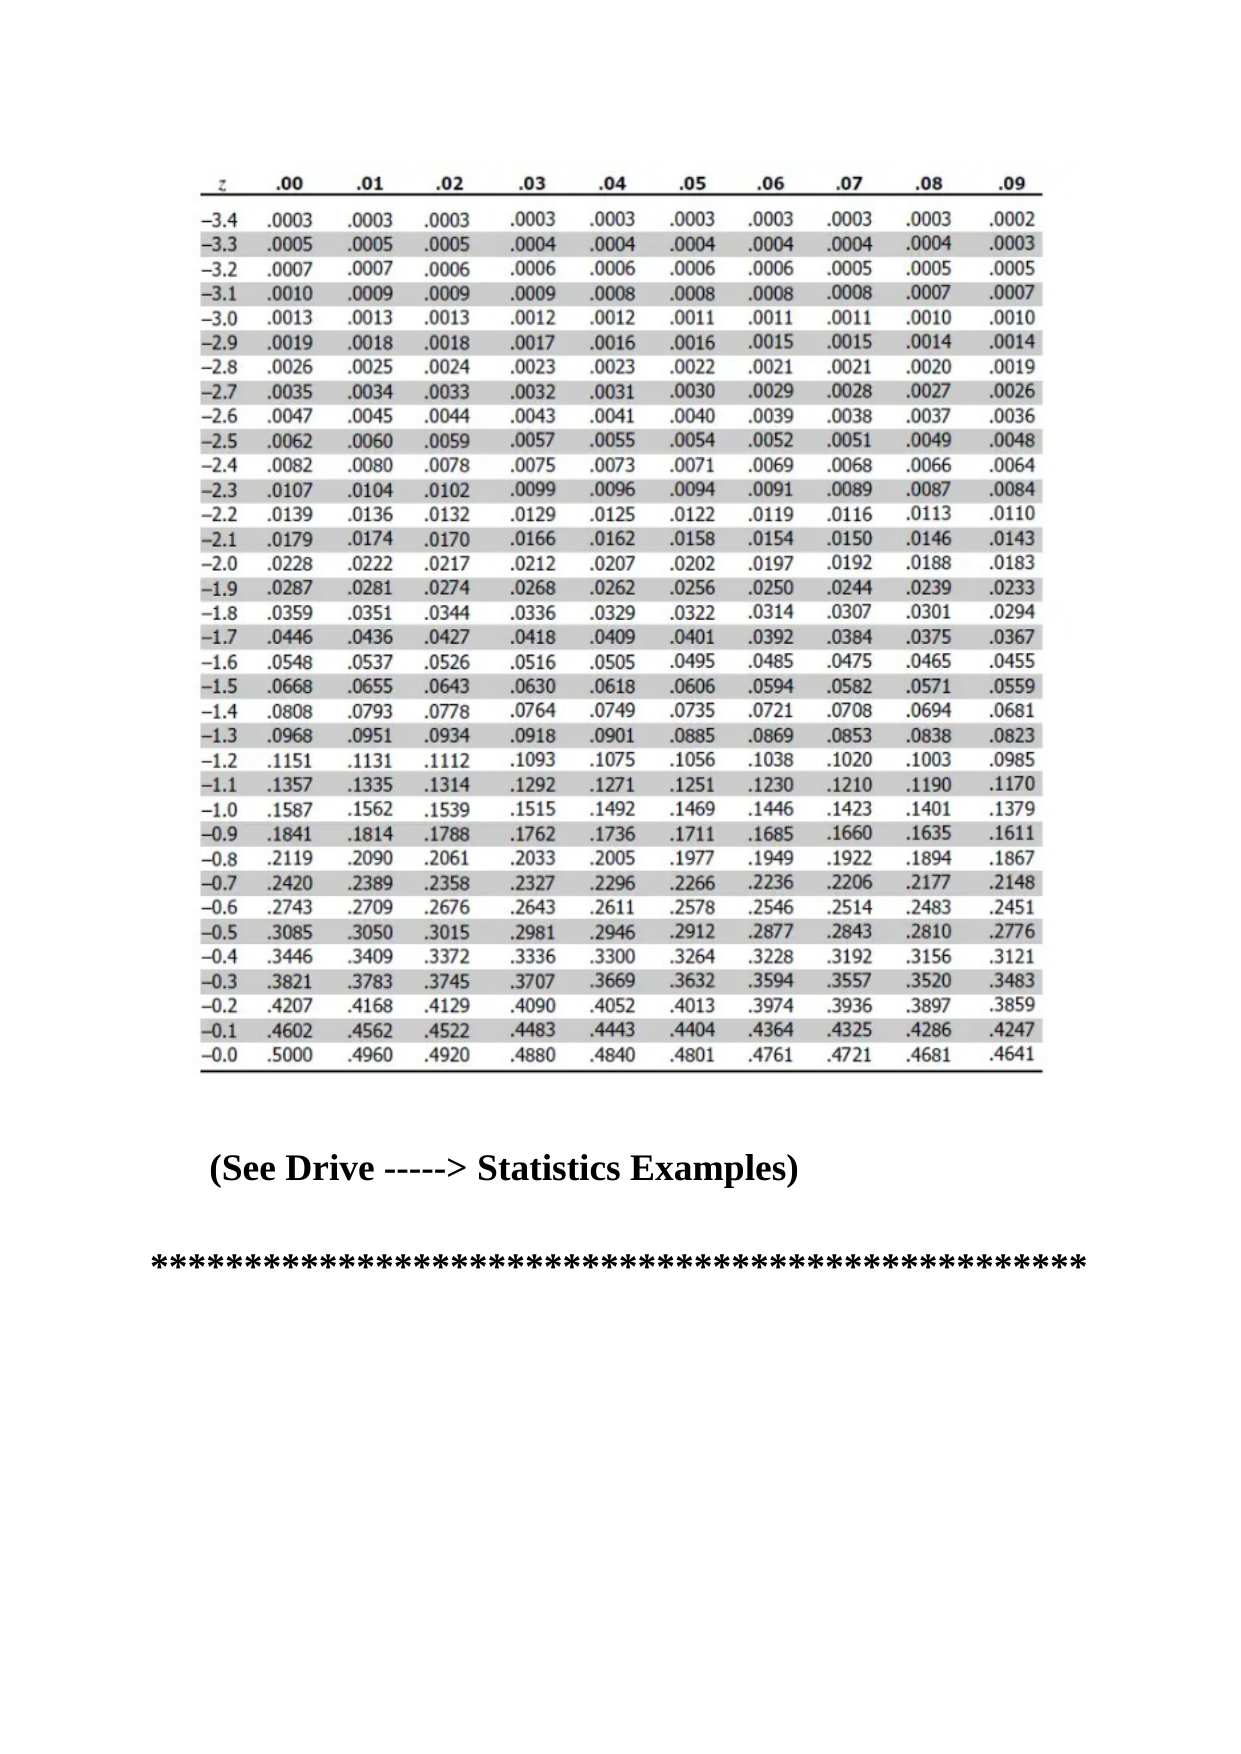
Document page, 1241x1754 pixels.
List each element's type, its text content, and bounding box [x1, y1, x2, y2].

picture [150, 150, 1091, 1103]
list ************************************************** [150, 1244, 1090, 1287]
list (See Drive -----> Statistics Examples) [209, 1145, 1090, 1188]
